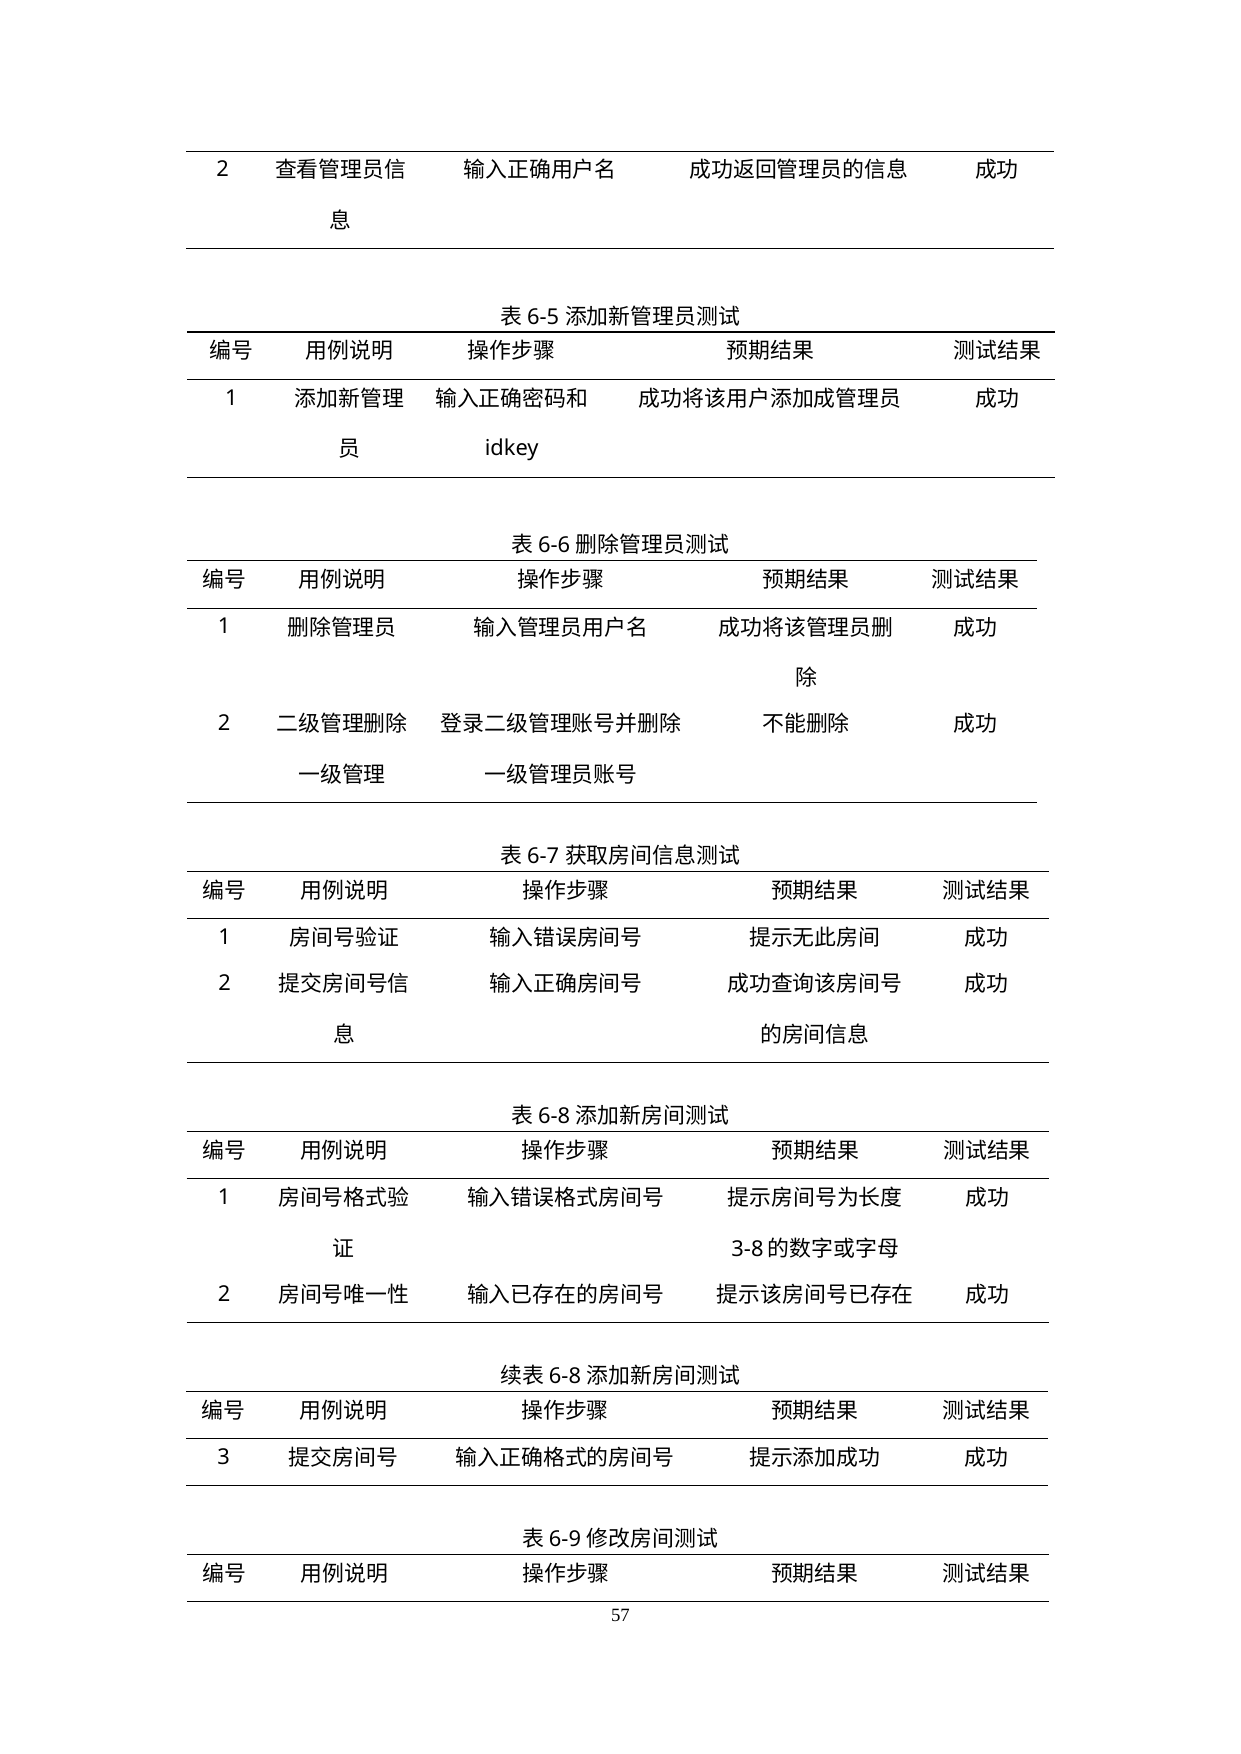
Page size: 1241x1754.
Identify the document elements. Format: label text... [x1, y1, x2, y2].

table_cell 成功将该管理员删除 [698, 609, 913, 705]
table_header 编号 [187, 872, 262, 918]
table_header 用例说明 [275, 333, 423, 379]
table_header 测试结果 [925, 1392, 1048, 1438]
table_header 用例说明 [261, 1132, 426, 1178]
table_cell 3 [186, 1439, 261, 1485]
table_header 测试结果 [925, 1132, 1048, 1178]
text 表6-7 获取房间信息测试 [187, 837, 1053, 871]
table_header 操作步骤 [425, 1392, 704, 1438]
table_cell 成功 [924, 965, 1049, 1062]
table_cell 输入正确房间号 [426, 965, 705, 1062]
table_cell 成功 [924, 919, 1049, 965]
table_cell 成功 [939, 152, 1054, 248]
table_header 用例说明 [261, 1392, 425, 1438]
table_cell 提示无此房间 [705, 919, 924, 965]
table_header 编号 [187, 1132, 261, 1178]
table_header 用例说明 [262, 872, 426, 918]
table_cell 输入错误格式房间号 [426, 1179, 705, 1276]
table_cell 二级管理删除一级管理 [261, 705, 423, 802]
table_cell 不能删除 [698, 705, 913, 802]
table_cell 输入正确格式的房间号 [425, 1439, 704, 1485]
table_header 预期结果 [705, 872, 924, 918]
table_cell 2 [187, 705, 261, 802]
table_cell 2 [187, 1276, 261, 1322]
table_header 编号 [187, 333, 275, 379]
table_header 操作步骤 [426, 872, 705, 918]
table_header 测试结果 [924, 1555, 1049, 1601]
table_header 操作步骤 [423, 333, 600, 379]
table_header 测试结果 [940, 333, 1055, 379]
table_cell 1 [187, 609, 261, 705]
table_cell 输入正确用户名 [422, 152, 658, 248]
table_header 预期结果 [705, 1132, 925, 1178]
table_cell 成功将该用户添加成管理员 [600, 380, 940, 477]
text 表6-8 添加新房间测试 [187, 1097, 1053, 1131]
table_cell 成功 [925, 1179, 1048, 1276]
table_cell 1 [187, 1179, 261, 1276]
text 续表6-8 添加新房间测试 [187, 1357, 1053, 1391]
table_cell 登录二级管理账号并删除一级管理员账号 [423, 705, 698, 802]
table_cell 成功 [925, 1439, 1048, 1485]
table_cell 2 [186, 152, 259, 248]
table_header 操作步骤 [423, 561, 698, 607]
table_cell 输入已存在的房间号 [426, 1276, 705, 1322]
table_cell 提示该房间号已存在 [705, 1276, 925, 1322]
table_cell 1 [187, 380, 275, 477]
table_header 测试结果 [913, 561, 1037, 607]
table_cell 输入管理员用户名 [423, 609, 698, 705]
table_header 用例说明 [261, 561, 423, 607]
table_cell 成功查询该房间号的房间信息 [705, 965, 924, 1062]
table_cell 成功 [913, 705, 1037, 802]
table_cell 成功返回管理员的信息 [658, 152, 939, 248]
table_header 操作步骤 [426, 1132, 705, 1178]
table_cell 提示房间号为长度3-8的数字或字母 [705, 1179, 925, 1276]
table_cell 成功 [940, 380, 1055, 477]
table_header 预期结果 [704, 1392, 924, 1438]
table_header 编号 [187, 1555, 262, 1601]
table_header 用例说明 [262, 1555, 426, 1601]
table_header 编号 [186, 1392, 261, 1438]
table_cell 房间号格式验证 [261, 1179, 426, 1276]
table_header 编号 [187, 561, 261, 607]
table_cell 1 [187, 919, 262, 965]
table_cell 删除管理员 [261, 609, 423, 705]
table_header 预期结果 [705, 1555, 924, 1601]
table_header 操作步骤 [426, 1555, 705, 1601]
table_cell 提交房间号 [261, 1439, 425, 1485]
text 表6-5 添加新管理员测试 [187, 298, 1053, 331]
table_cell 成功 [913, 609, 1037, 705]
table_header 预期结果 [600, 333, 940, 379]
table_cell 输入正确密码和idkey [423, 380, 600, 477]
table_cell 房间号唯一性 [261, 1276, 426, 1322]
table_cell 房间号验证 [262, 919, 426, 965]
table_cell 成功 [925, 1276, 1048, 1322]
table_cell 提示添加成功 [704, 1439, 924, 1485]
table_cell 添加新管理员 [275, 380, 423, 477]
table_cell 2 [187, 965, 262, 1062]
text 表6-6 删除管理员测试 [187, 526, 1053, 560]
table_header 预期结果 [698, 561, 913, 607]
table_cell 查看管理员信息 [259, 152, 422, 248]
table_cell 提交房间号信息 [262, 965, 426, 1062]
table_header 测试结果 [924, 872, 1049, 918]
table_cell 输入错误房间号 [426, 919, 705, 965]
text 表6-9 修改房间测试 [187, 1520, 1053, 1554]
